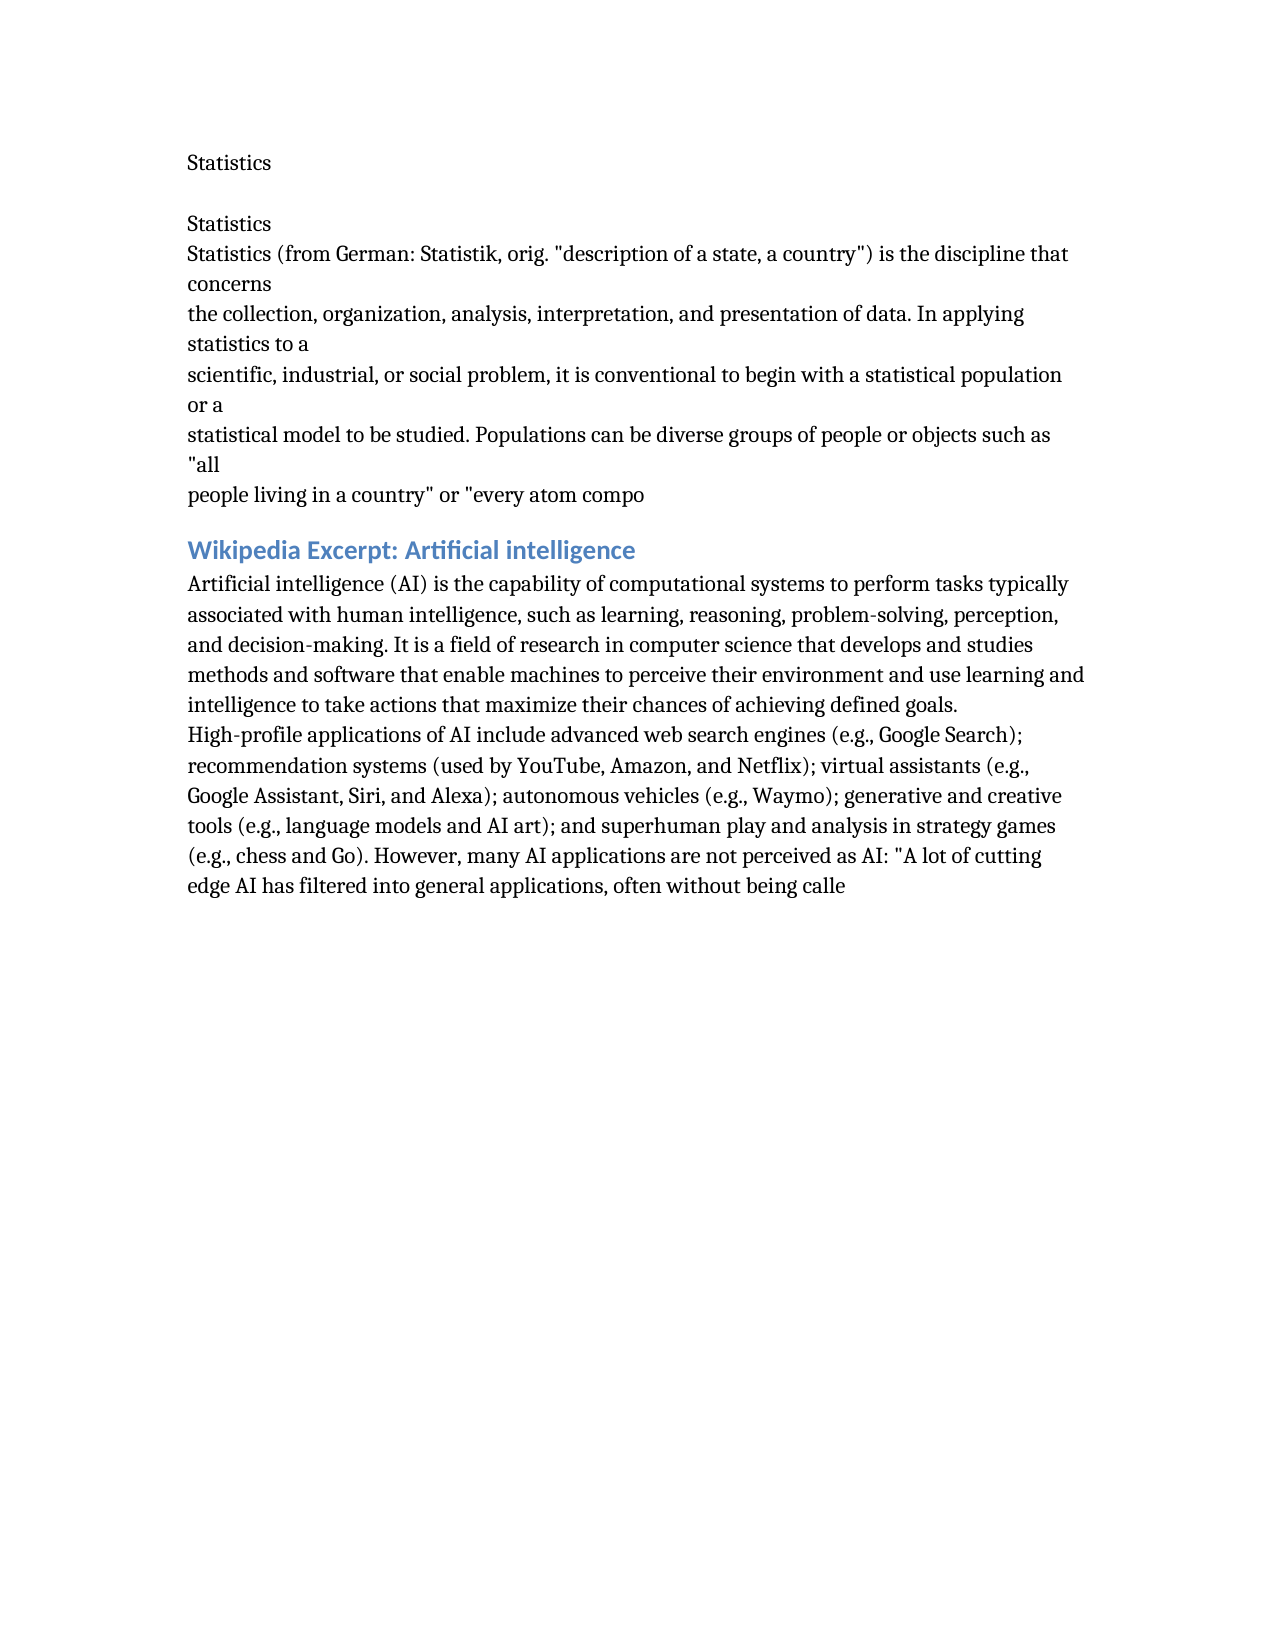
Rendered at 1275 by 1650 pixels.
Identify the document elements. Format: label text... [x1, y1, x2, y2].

text Artificial intelligence (AI) is the capability of computational systems to perform tasks typically associated with human intelligence, such as learning, reasoning, problem-solving, perception, and decision-making. It is a field of research in computer science that develops and studies methods and software that enable machines to perceive their environment and use learning and intelligence to take actions that maximize their chances of achieving defined goals. High-profile applications of AI include advanced web search engines (e.g., Google Search); recommendation systems (used by YouTube, Amazon, and Netflix); virtual assistants (e.g., Google Assistant, Siri, and Alexa); autonomous vehicles (e.g., Waymo); generative and creative tools (e.g., language models and AI art); and superhuman play and analysis in strategy games (e.g., chess and Go). However, many AI applications are not perceived as AI: "A lot of cutting edge AI has filtered into general applications, often without being calle [187, 571, 1087, 900]
text Statistics Statistics Statistics (from German: Statistik, orig. "description of a state, a country") is the discipline that concerns the collection, organization, analysis, interpretation, and presentation of data. In applying statistics to a scientific, industrial, or social problem, it is conventional to begin with a statistical population or a statistical model to be studied. Populations can be diverse groups of people or objects such as "all people living in a country" or "every atom compo [187, 150, 1087, 509]
subtitle Wikipedia Excerpt: Artificial intelligence [187, 533, 1087, 566]
